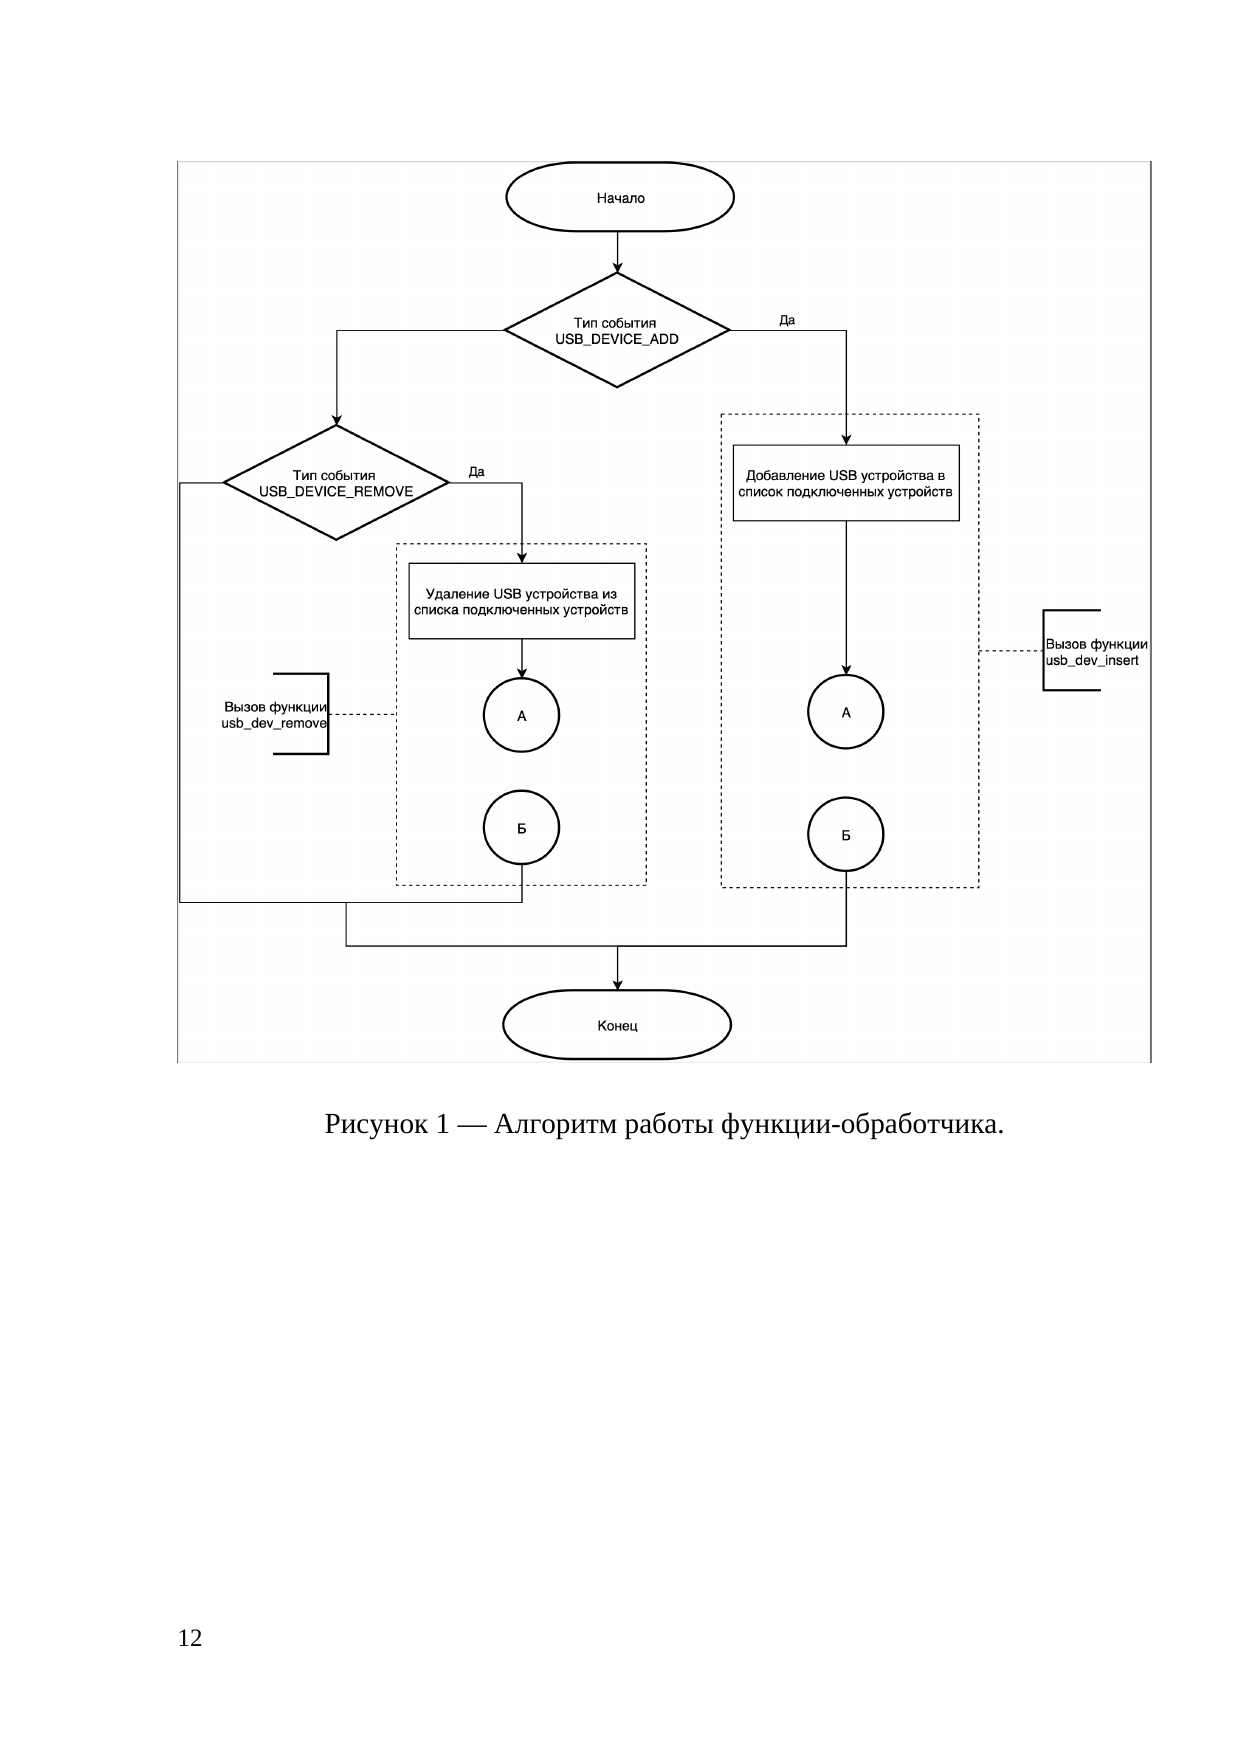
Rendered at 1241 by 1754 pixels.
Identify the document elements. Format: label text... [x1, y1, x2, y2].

text Рисунок 1 — Алгоритм работы функции-обработчика. [177, 1106, 1152, 1140]
picture [177, 161, 1152, 1063]
